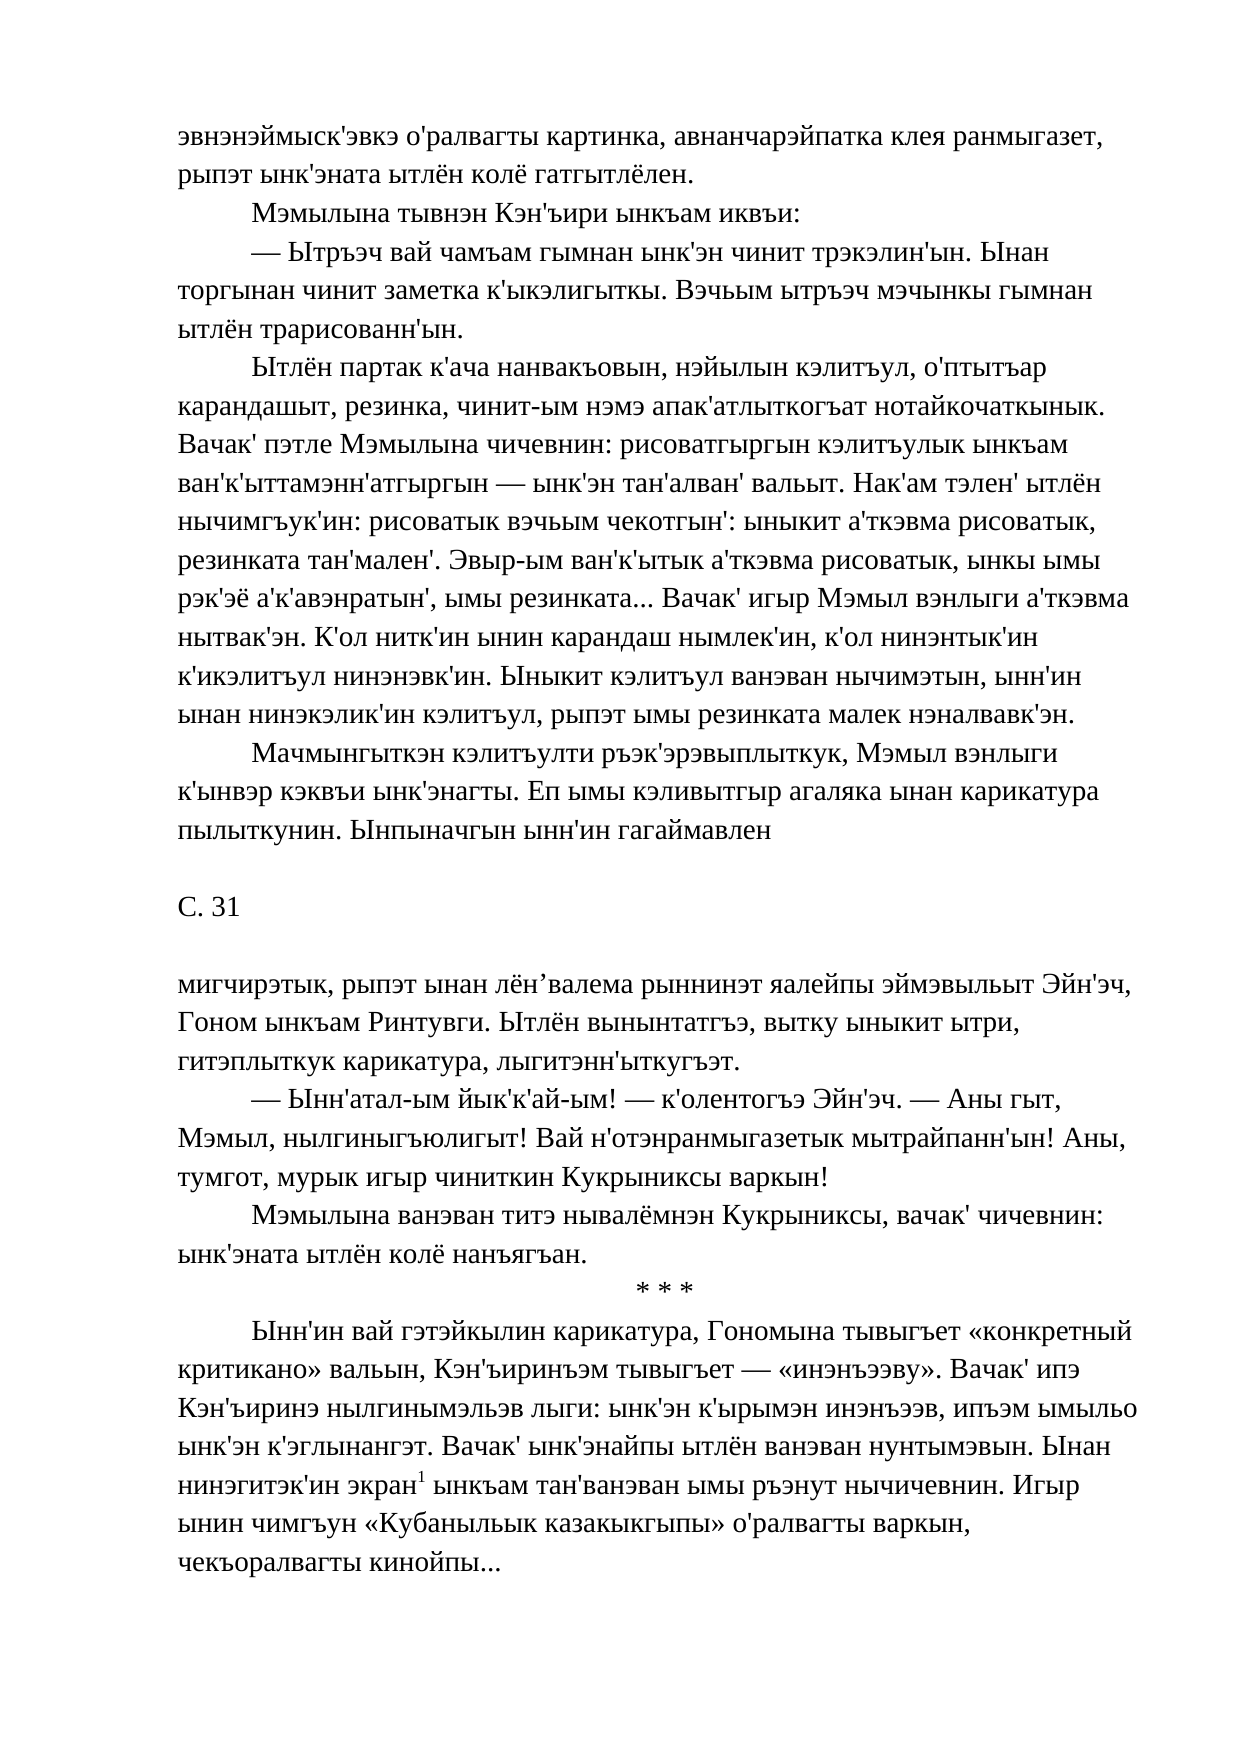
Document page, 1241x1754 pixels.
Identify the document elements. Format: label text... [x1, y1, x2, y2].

text — Ынн'атал-ым йык'к'ай-ым! — к'олентогъэ Эйн'эч. — Аны гыт, Мэмыл, нылгиныгъюлигыт! Вай н'отэнранмыгазетык мытрайпанн'ын! Аны, тумгот, мурык игыр чиниткин Кукрыниксы варкын! [177, 1082, 1152, 1192]
text Мэмылына тывнэн Кэн'ъири ынкъам иквъи: [177, 195, 1152, 229]
text Ытлён партак к'ача нанвакъовын, нэйылын кэлитъул, о'птытъар карандашыт, резинка, чинит-ым нэмэ апак'атлыткогъат нотайкочаткынык. Вачак' пэтле Мэмылына чичевнин: рисоватгыргын кэлитъулык ынкъам ван'к'ыттамэнн'атгыргын — ынк'эн тан'алван' вальыт. Нак'ам тэлен' ытлён нычимгъук'ин: рисоватык вэчьым чекотгын': ыныкит а'ткэвма рисоватык, резинката тан'мален'. Эвыр-ым ван'к'ытык а'ткэвма рисоватык, ынкы ымы рэк'эё а'к'авэнратын', ымы резинката... Вачак' игыр Мэмыл вэнлыги а'ткэвма нытвак'эн. К'ол нитк'ин ынин карандаш нымлек'ин, к'ол нинэнтык'ин к'икэлитъул нинэнэвк'ин. Ыныкит кэлитъул ванэван нычимэтын, ынн'ин ынан нинэкэлик'ин кэлитъул, рыпэт ымы резинката малек нэналвавк'эн. [177, 349, 1152, 730]
text мигчирэтык, рыпэт ынан лён’валема рыннинэт яалейпы эймэвыльыт Эйн'эч, Гоном ынкъам Ринтувги. Ытлён вынынтатгъэ, вытку ыныкит ытри, гитэплыткук карикатура, лыгитэнн'ыткугъэт. [177, 966, 1152, 1077]
text С. 31 [177, 889, 1152, 922]
text * * * [177, 1274, 1152, 1308]
text Мэмылына ванэван титэ нывалёмнэн Кукрыниксы, вачак' чичевнин: ынк'эната ытлён колё нанъягъан. [177, 1197, 1152, 1269]
text Мачмынгыткэн кэлитъулти ръэк'эрэвыплыткук, Мэмыл вэнлыги к'ынвэр кэквъи ынк'энагты. Еп ымы кэливытгыр агаляка ынан карикатура пылыткунин. Ынпыначгын ынн'ин гагаймавлен [177, 735, 1152, 845]
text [177, 118, 1152, 190]
text Ынн'ин вай гэтэйкылин карикатура, Гономына тывыгъет «конкретный критикано» вальын, Кэн'ъиринъэм тывыгъет — «инэнъээву». Вачак' ипэ Кэн'ъиринэ нылгинымэльэв лыги: ынк'эн к'ырымэн инэнъээв, ипъэм ымыльо ынк'эн к'эглынангэт. Вачак' ынк'энайпы ытлён ванэван нунтымэвын. Ынан нинэгитэк'ин экран1 ынкъам тан'ванэван ымы ръэнут нычичевнин. Игыр ынин чимгъун «Кубаныльык казакыкгыпы» о'ралвагты варкын, чекъоралвагты кинойпы... [177, 1313, 1152, 1578]
text — Ытръэч вай чамъам гымнан ынк'эн чинит трэкэлин'ын. Ынан торгынан чинит заметка к'ыкэлигыткы. Вэчьым ытръэч мэчынкы гымнан ытлён трарисованн'ын. [177, 234, 1152, 344]
